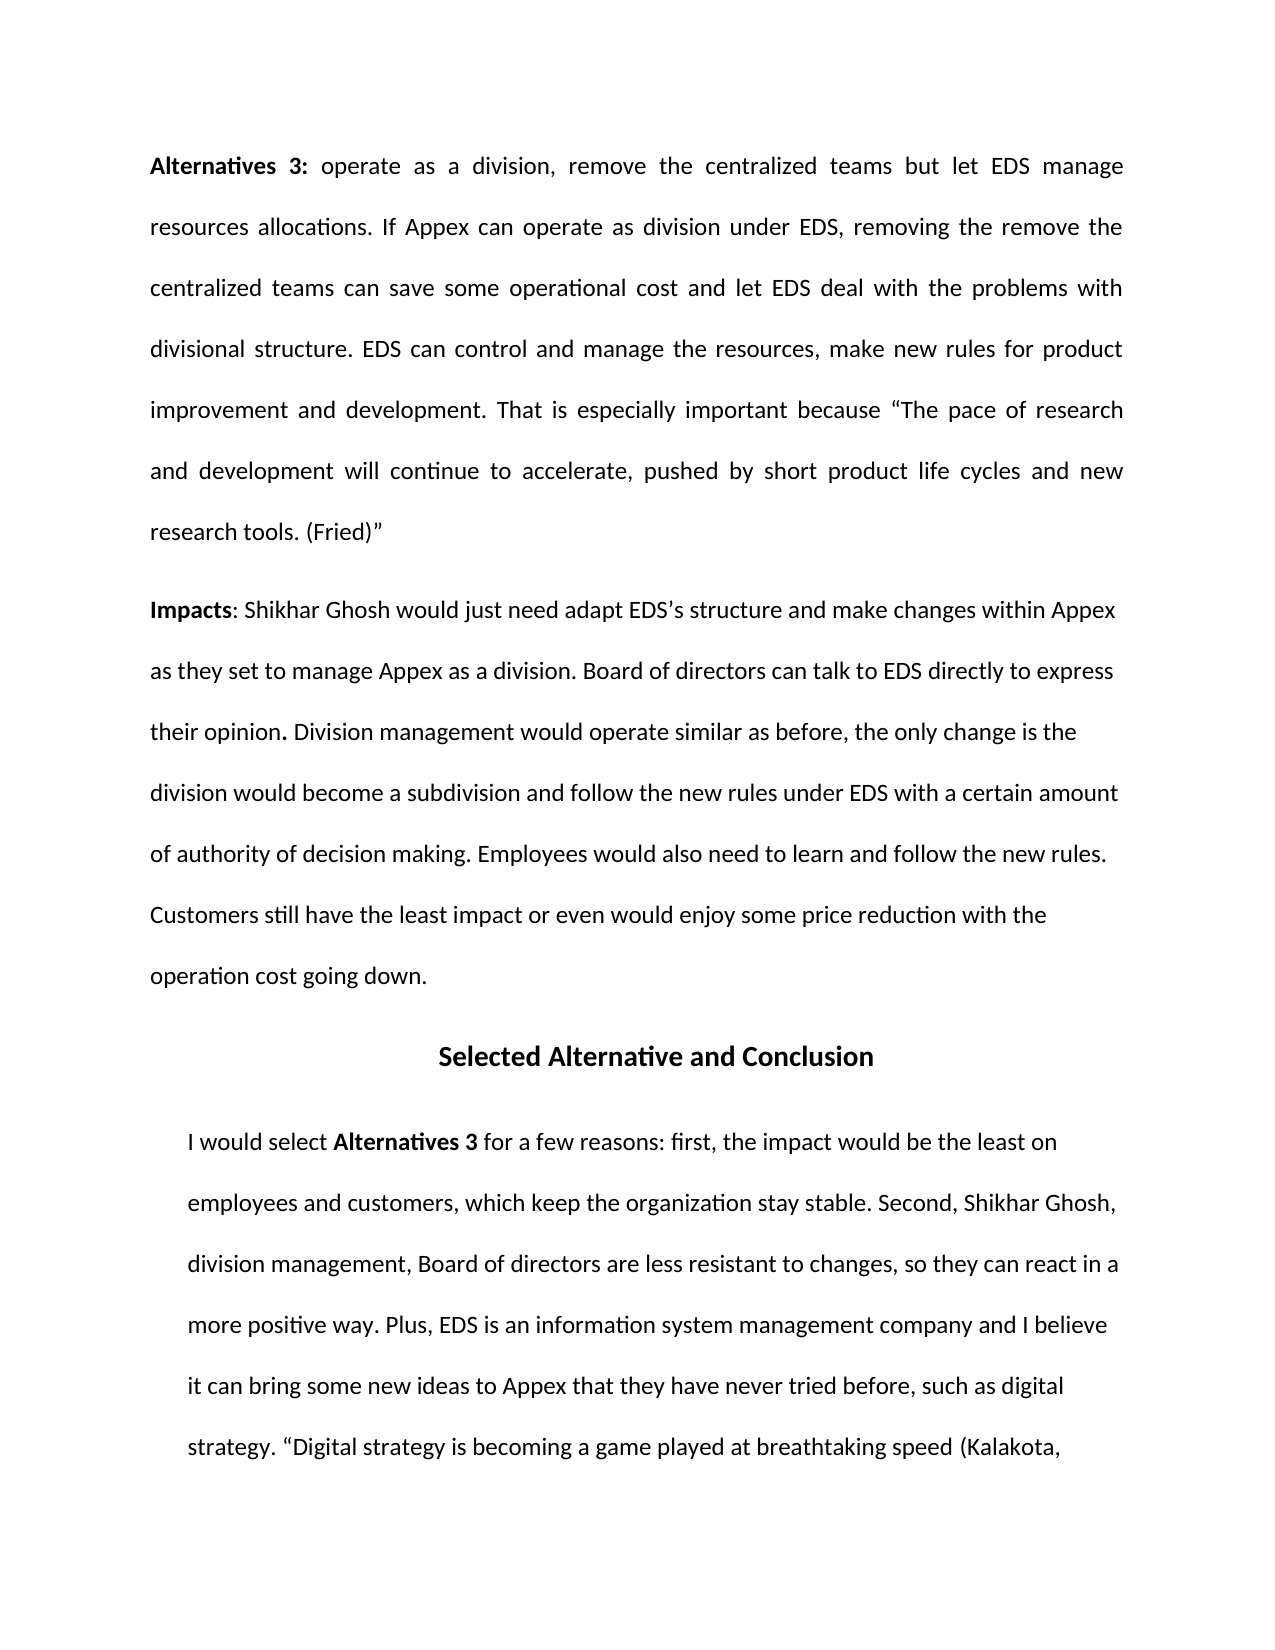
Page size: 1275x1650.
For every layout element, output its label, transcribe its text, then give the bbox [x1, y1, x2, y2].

text Selected Alternative and Conclusion [187, 1038, 1125, 1073]
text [187, 1126, 1125, 1462]
text Alternatives 3: operate as a division, remove the centralized teams but let EDS manage resources allocations. If Appex can operate as division under EDS, removing the remove the centralized teams can save some operational cost and let EDS deal with the problems with divisional structure. EDS can control and manage the resources, make new rules for product improvement and development. That is especially important because “The pace of research and development will continue to accelerate, pushed by short product life cycles and new research tools.” [150, 150, 1125, 547]
text Impacts: Shikhar Ghosh would just need adapt EDS’s structure and make changes within Appex as they set to manage Appex as a division. Board of directors can talk to EDS directly to express their opinion. Division management would operate similar as before, the only change is the division would become a subdivision and follow the new rules under EDS with a certain amount of authority of decision making. Employees would also need to learn and follow the new rules. Customers still have the least impact or even would enjoy some price reduction with the operation cost going down. [150, 594, 1125, 991]
